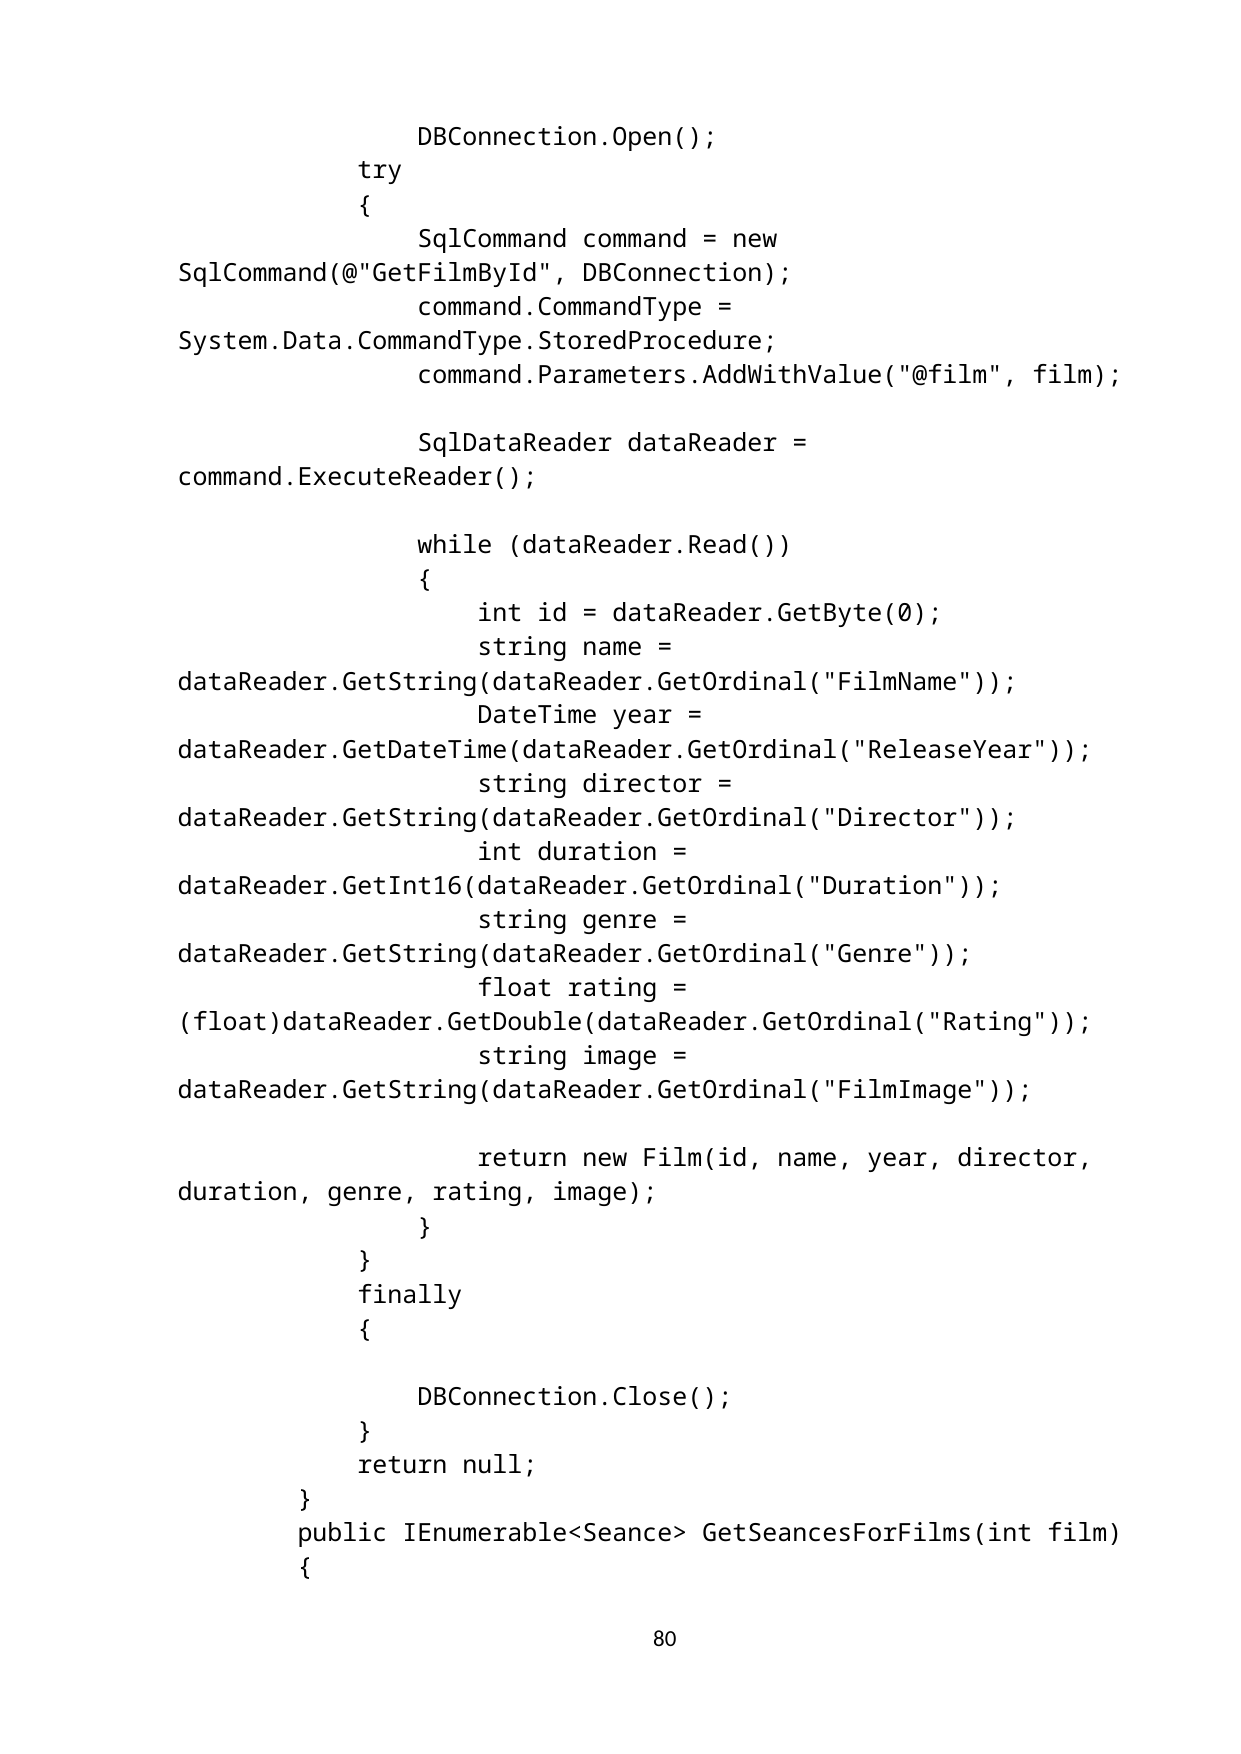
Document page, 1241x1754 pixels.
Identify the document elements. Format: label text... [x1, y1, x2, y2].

text try [177, 152, 1152, 186]
text { [177, 186, 1152, 220]
text DateTime year = dataReader.GetDateTime(dataReader.GetOrdinal("ReleaseYear")); [177, 697, 1152, 765]
text int id = dataReader.GetByte(0); [177, 595, 1152, 629]
text } [177, 1242, 1152, 1276]
text } [177, 1481, 1152, 1515]
text string genre = dataReader.GetString(dataReader.GetOrdinal("Genre")); [177, 902, 1152, 970]
text while (dataReader.Read()) [177, 527, 1152, 561]
text string image = dataReader.GetString(dataReader.GetOrdinal("FilmImage")); [177, 1038, 1152, 1106]
text } [177, 1412, 1152, 1447]
text finally [177, 1276, 1152, 1310]
text { [177, 561, 1152, 595]
text SqlCommand command = new SqlCommand(@"GetFilmById", DBConnection); [177, 220, 1152, 288]
text } [177, 1208, 1152, 1242]
text DBConnection.Open(); [177, 118, 1152, 152]
text { [177, 1310, 1152, 1344]
text command.Parameters.AddWithValue("@film", film); [177, 357, 1152, 391]
text return new Film(id, name, year, director, duration, genre, rating, image); [177, 1140, 1152, 1208]
text string director = dataReader.GetString(dataReader.GetOrdinal("Director")); [177, 765, 1152, 833]
text return null; [177, 1447, 1152, 1481]
text string name = dataReader.GetString(dataReader.GetOrdinal("FilmName")); [177, 629, 1152, 697]
text float rating = (float)dataReader.GetDouble(dataReader.GetOrdinal("Rating")); [177, 970, 1152, 1038]
text { [177, 1549, 1152, 1583]
text DBConnection.Close(); [177, 1378, 1152, 1412]
text int duration = dataReader.GetInt16(dataReader.GetOrdinal("Duration")); [177, 833, 1152, 902]
text command.CommandType = System.Data.CommandType.StoredProcedure; [177, 288, 1152, 357]
text SqlDataReader dataReader = command.ExecuteReader(); [177, 425, 1152, 493]
text public IEnumerable<Seance> GetSeancesForFilms(int film) [177, 1515, 1152, 1549]
